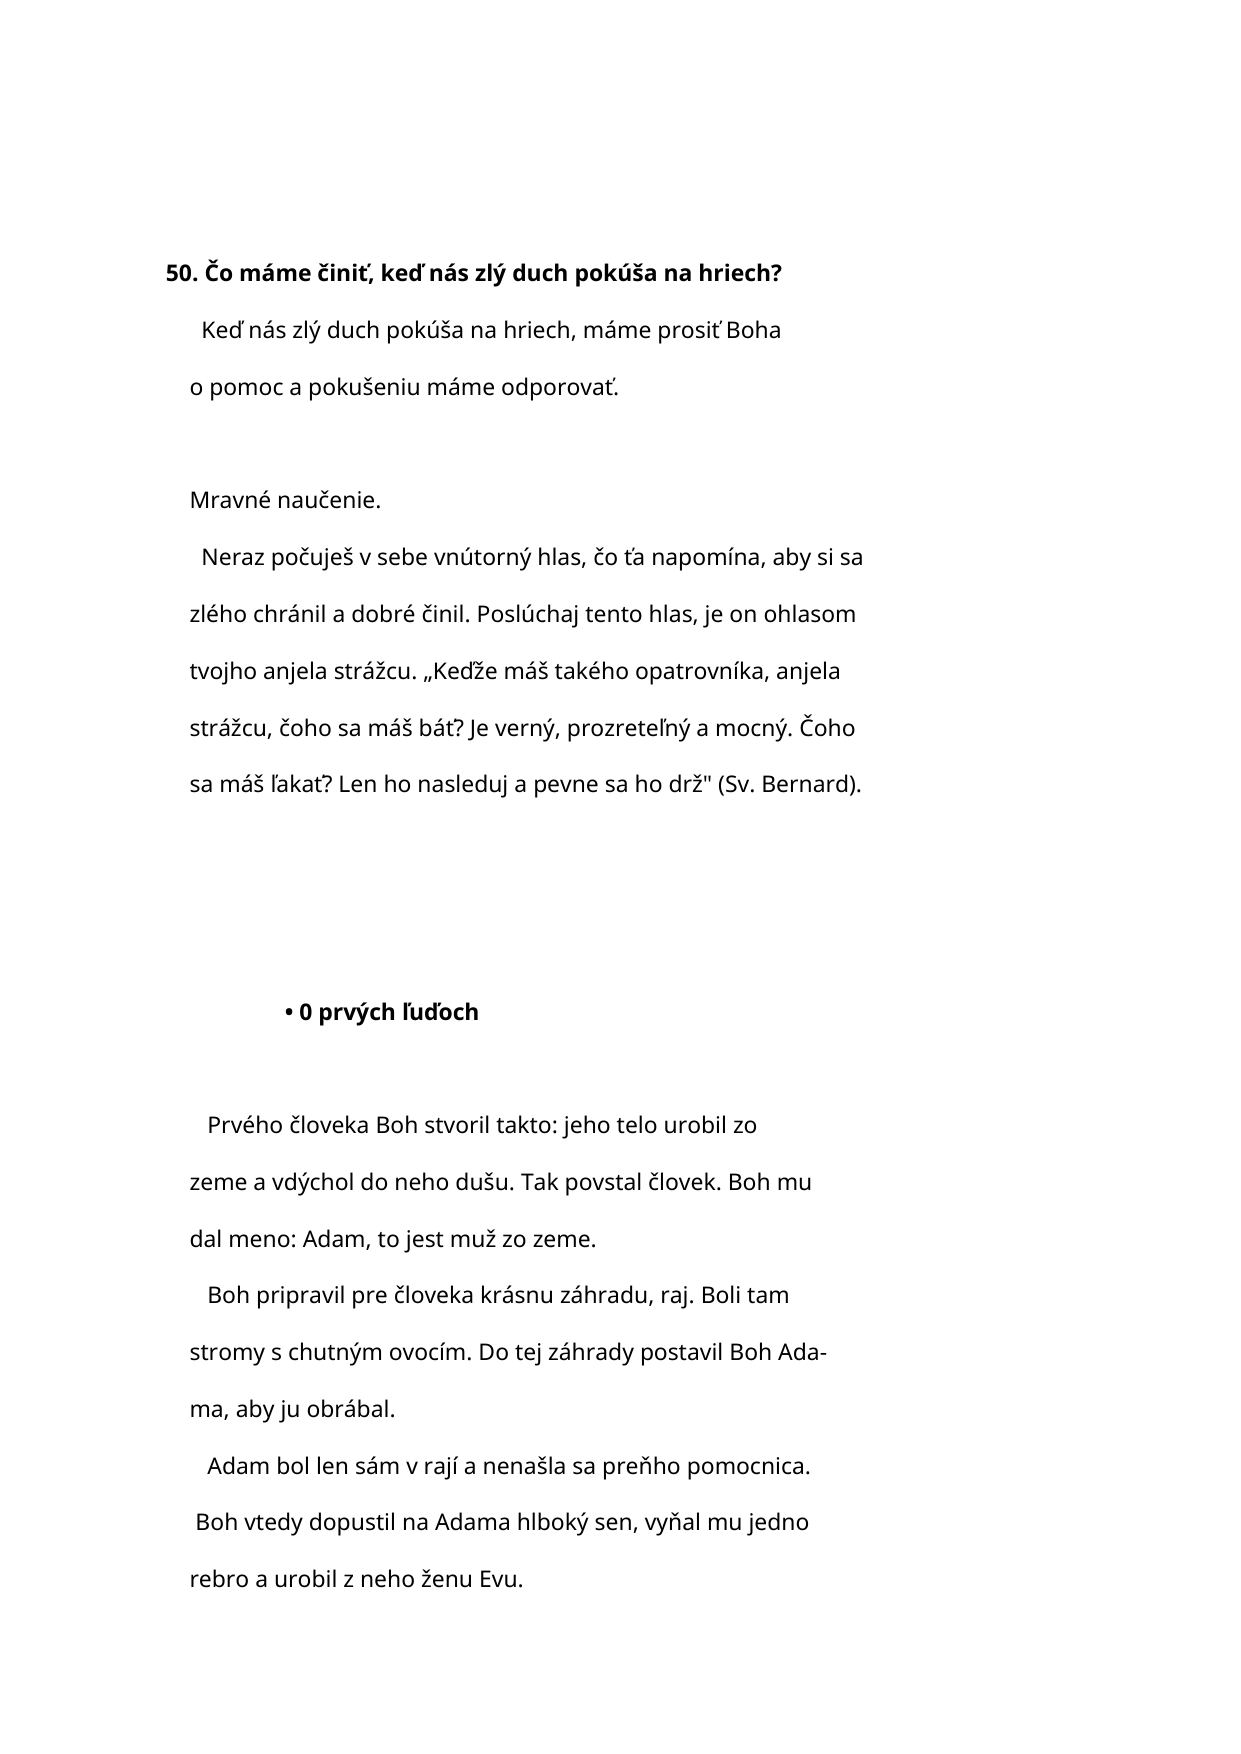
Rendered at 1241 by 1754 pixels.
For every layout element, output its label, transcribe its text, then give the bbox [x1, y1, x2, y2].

text dal meno: Adam, to jest muž zo zeme. [148, 1222, 1093, 1254]
text 50. Čo máme činiť, keď nás zlý duch pokúša na hriech? [148, 257, 1093, 289]
text Boh pripravil pre človeka krásnu záhradu, raj. Boli tam [148, 1279, 1093, 1311]
text stromy s chutným ovocím. Do tej záhrady postavil Boh Ada- [148, 1336, 1093, 1367]
text rebro a urobil z neho ženu Evu. [148, 1563, 1093, 1594]
text o pomoc a pokušeniu máme odporovať. [148, 371, 1093, 402]
text sa máš ľakať? Len ho nasleduj a pevne sa ho drž" (Sv. Bernard). [148, 768, 1093, 799]
text Adam bol len sám v rají a nenašla sa preňho pomocnica. [148, 1449, 1093, 1481]
text Prvého človeka Boh stvoril takto: jeho telo urobil zo [148, 1109, 1093, 1140]
text Boh vtedy dopustil na Adama hlboký sen, vyňal mu jedno [148, 1506, 1093, 1538]
text zeme a vdýchol do neho dušu. Tak povstal človek. Boh mu [148, 1166, 1093, 1197]
text tvojho anjela strážcu. „Keďže máš takého opatrovníka, anjela [148, 655, 1093, 686]
text • 0 prvých ľuďoch [148, 995, 1093, 1027]
text ma, aby ju obrábal. [148, 1393, 1093, 1424]
text zlého chránil a dobré činil. Poslúchaj tento hlas, je on ohlasom [148, 598, 1093, 629]
text Keď nás zlý duch pokúša na hriech, máme prosiť Boha [148, 314, 1093, 345]
text Neraz počuješ v sebe vnútorný hlas, čo ťa napomína, aby si sa [148, 541, 1093, 572]
text strážcu, čoho sa máš báť? Je verný, prozreteľný a mocný. Čoho [148, 712, 1093, 743]
text Mravné naučenie. [148, 484, 1093, 516]
